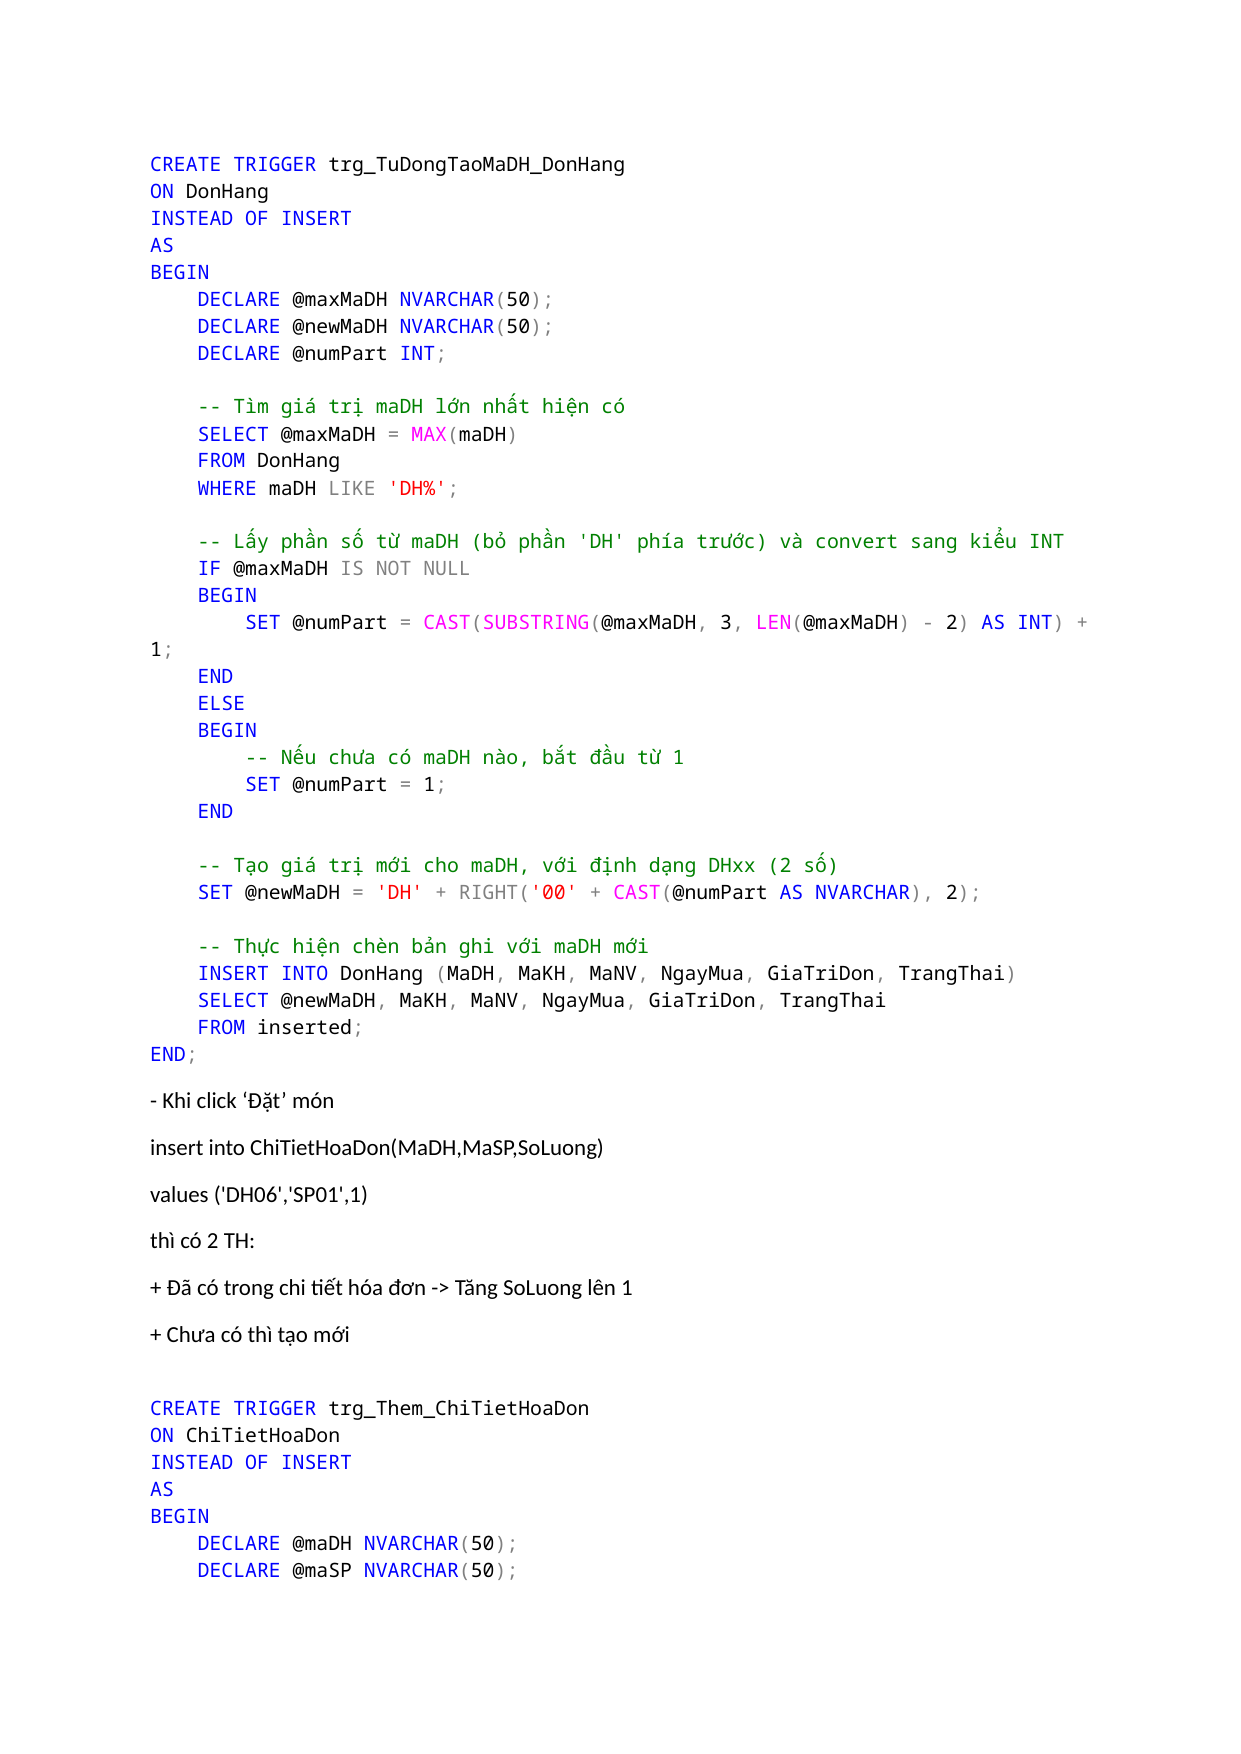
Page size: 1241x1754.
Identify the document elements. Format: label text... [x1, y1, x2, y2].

text SET @newMaDH = 'DH' + RIGHT('00' + CAST(@numPart AS NVARCHAR), 2); [150, 878, 1090, 905]
text ON DonHang [150, 177, 1090, 204]
text CREATE TRIGGER trg_TuDongTaoMaDH_DonHang [150, 150, 1090, 177]
text DECLARE @maDH NVARCHAR(50); [150, 1529, 1090, 1556]
text INSTEAD OF INSERT [150, 204, 1090, 231]
text ON ChiTietHoaDon [150, 1421, 1090, 1448]
text SELECT @newMaDH, MaKH, MaNV, NgayMua, GiaTriDon, TrangThai [150, 986, 1090, 1013]
text BEGIN [150, 258, 1090, 285]
text END [150, 797, 1090, 824]
text IF @maxMaDH IS NOT NULL [150, 555, 1090, 582]
text SET @numPart = 1; [150, 771, 1090, 797]
text END [150, 663, 1090, 689]
text BEGIN [150, 1502, 1090, 1529]
text DECLARE @newMaDH NVARCHAR(50); [150, 312, 1090, 339]
text WHERE maDH LIKE 'DH%'; [150, 474, 1090, 501]
text END; [150, 1040, 1090, 1067]
text - Khi click ‘Đặt’ món [150, 1086, 1090, 1114]
text + Chưa có thì tạo mới [150, 1320, 1090, 1348]
text thì có 2 TH: [150, 1227, 1090, 1255]
text insert into ChiTietHoaDon(MaDH,MaSP,SoLuong) [150, 1133, 1090, 1161]
text DECLARE @maSP NVARCHAR(50); [150, 1556, 1090, 1583]
text BEGIN [150, 582, 1090, 609]
text -- Lấy phần số từ maDH (bỏ phần 'DH' phía trước) và convert sang kiểu INT [150, 528, 1090, 555]
text SET @numPart = CAST(SUBSTRING(@maxMaDH, 3, LEN(@maxMaDH) - 2) AS INT) + 1; [150, 609, 1090, 663]
text DECLARE @maxMaDH NVARCHAR(50); [150, 285, 1090, 312]
text DECLARE @numPart INT; [150, 339, 1090, 366]
text INSTEAD OF INSERT [150, 1448, 1090, 1475]
text + Đã có trong chi tiết hóa đơn -> Tăng SoLuong lên 1 [150, 1273, 1090, 1302]
text INSERT INTO DonHang (MaDH, MaKH, MaNV, NgayMua, GiaTriDon, TrangThai) [150, 959, 1090, 986]
text -- Tìm giá trị maDH lớn nhất hiện có [150, 393, 1090, 420]
text -- Thực hiện chèn bản ghi với maDH mới [150, 932, 1090, 959]
text -- Tạo giá trị mới cho maDH, với định dạng DHxx (2 số) [150, 851, 1090, 878]
text FROM inserted; [150, 1013, 1090, 1040]
text CREATE TRIGGER trg_Them_ChiTietHoaDon [150, 1394, 1090, 1421]
text AS [150, 231, 1090, 258]
text -- Nếu chưa có maDH nào, bắt đầu từ 1 [150, 743, 1090, 771]
text ELSE [150, 689, 1090, 717]
text AS [150, 1475, 1090, 1502]
text values ('DH06','SP01',1) [150, 1180, 1090, 1208]
text BEGIN [150, 717, 1090, 743]
text SELECT @maxMaDH = MAX(maDH) [150, 420, 1090, 447]
text FROM DonHang [150, 447, 1090, 474]
